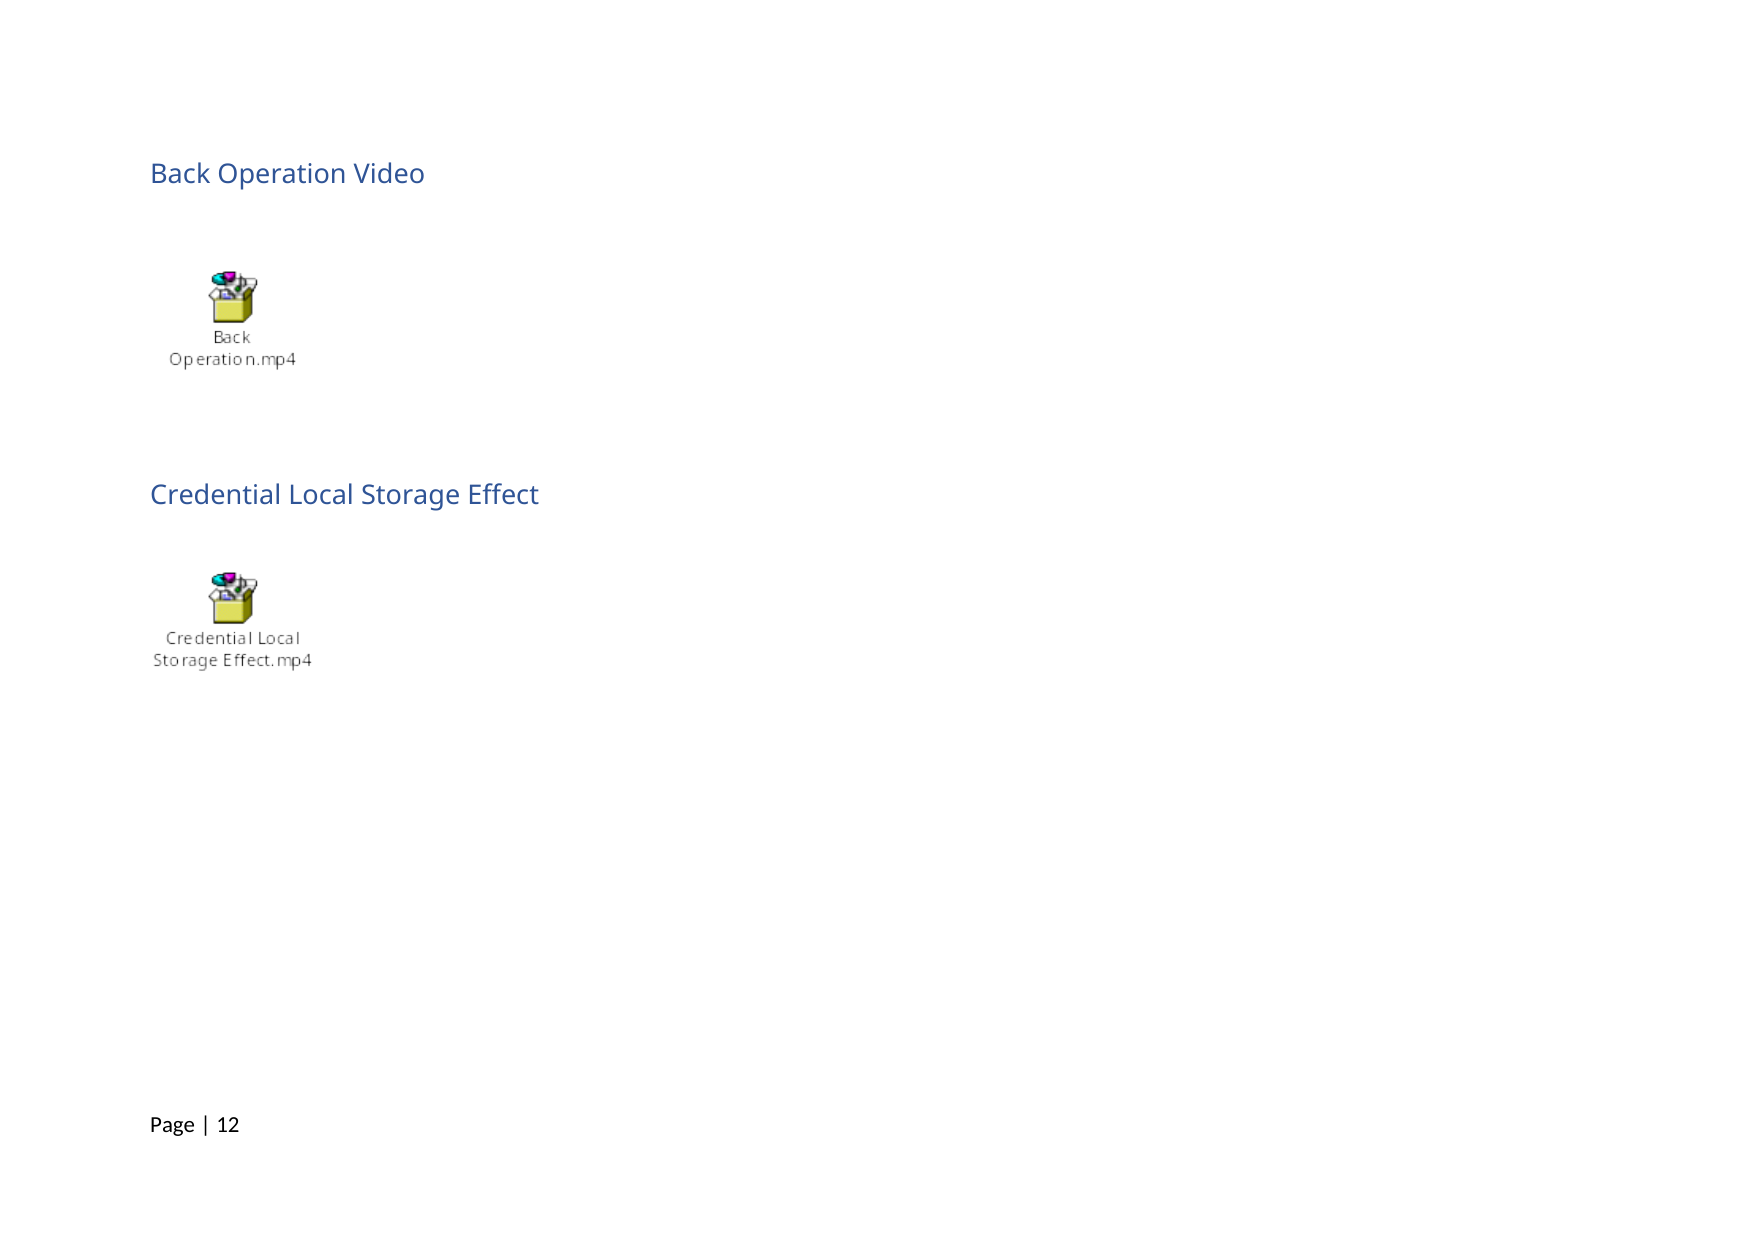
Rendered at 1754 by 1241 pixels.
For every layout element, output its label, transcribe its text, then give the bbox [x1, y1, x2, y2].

subtitle Credential Local Storage Effect [150, 396, 1604, 513]
subtitle Back Operation Video [150, 154, 1604, 191]
